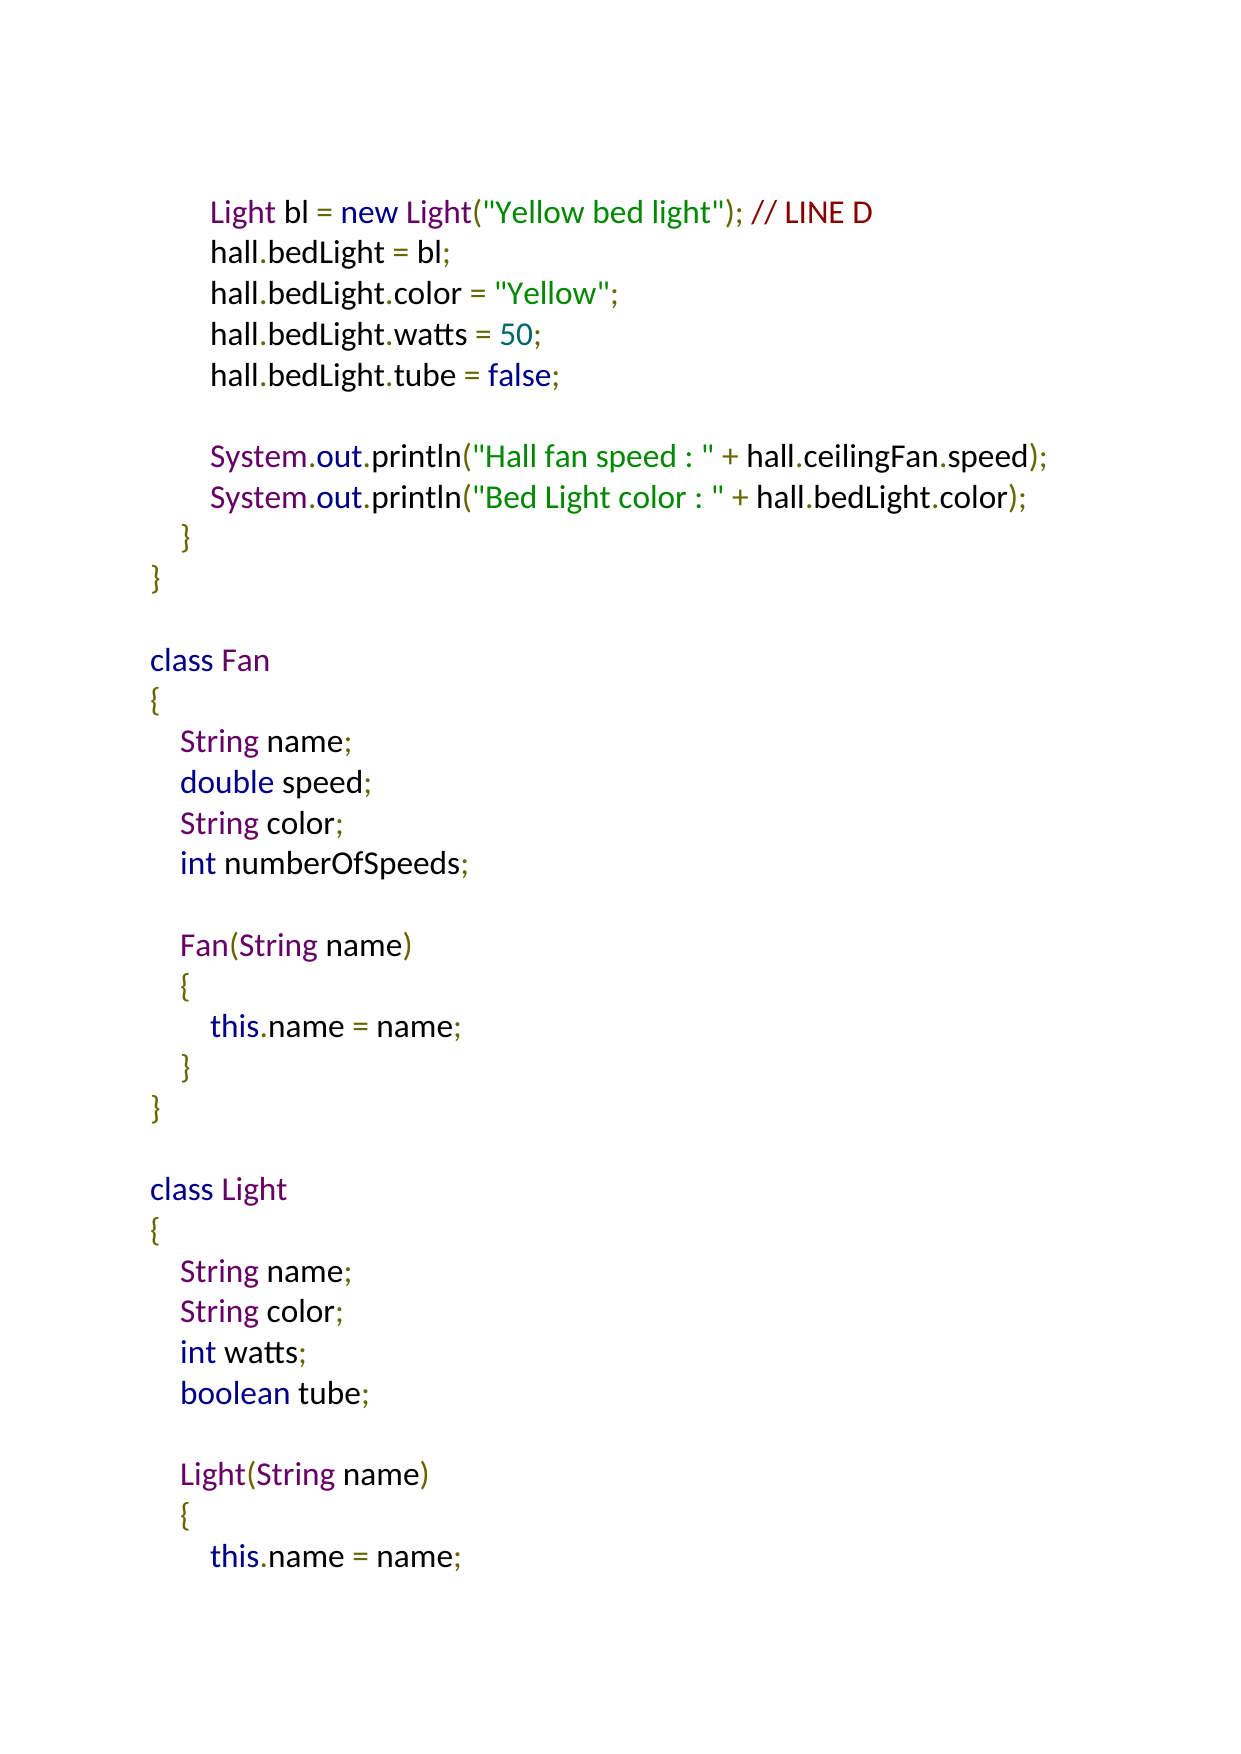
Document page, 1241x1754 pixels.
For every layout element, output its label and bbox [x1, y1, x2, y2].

text [150, 150, 1090, 1576]
